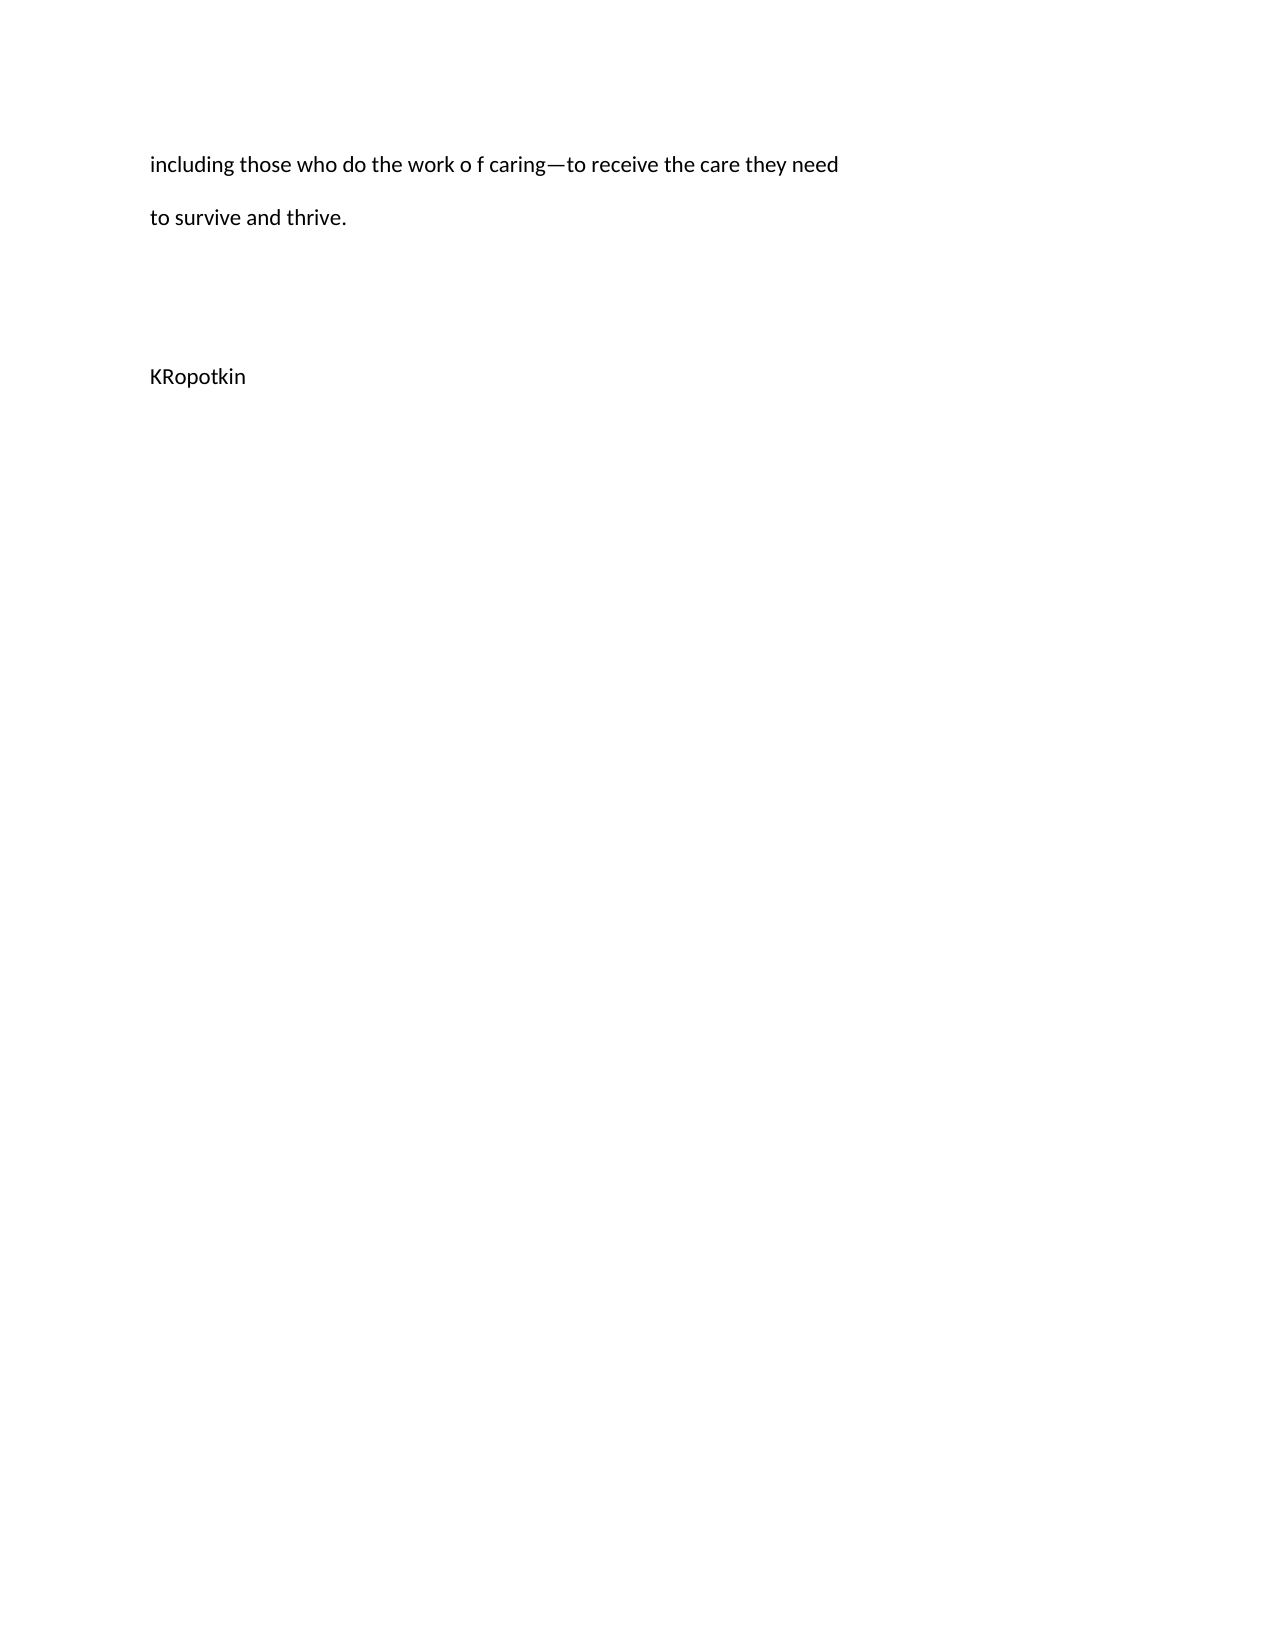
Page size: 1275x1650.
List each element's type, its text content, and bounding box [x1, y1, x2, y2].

text to survive and thrive. [150, 203, 1125, 231]
text KRopotkin [150, 362, 1125, 390]
text including those who do the work o f caring—to receive the care they need [150, 150, 1125, 178]
